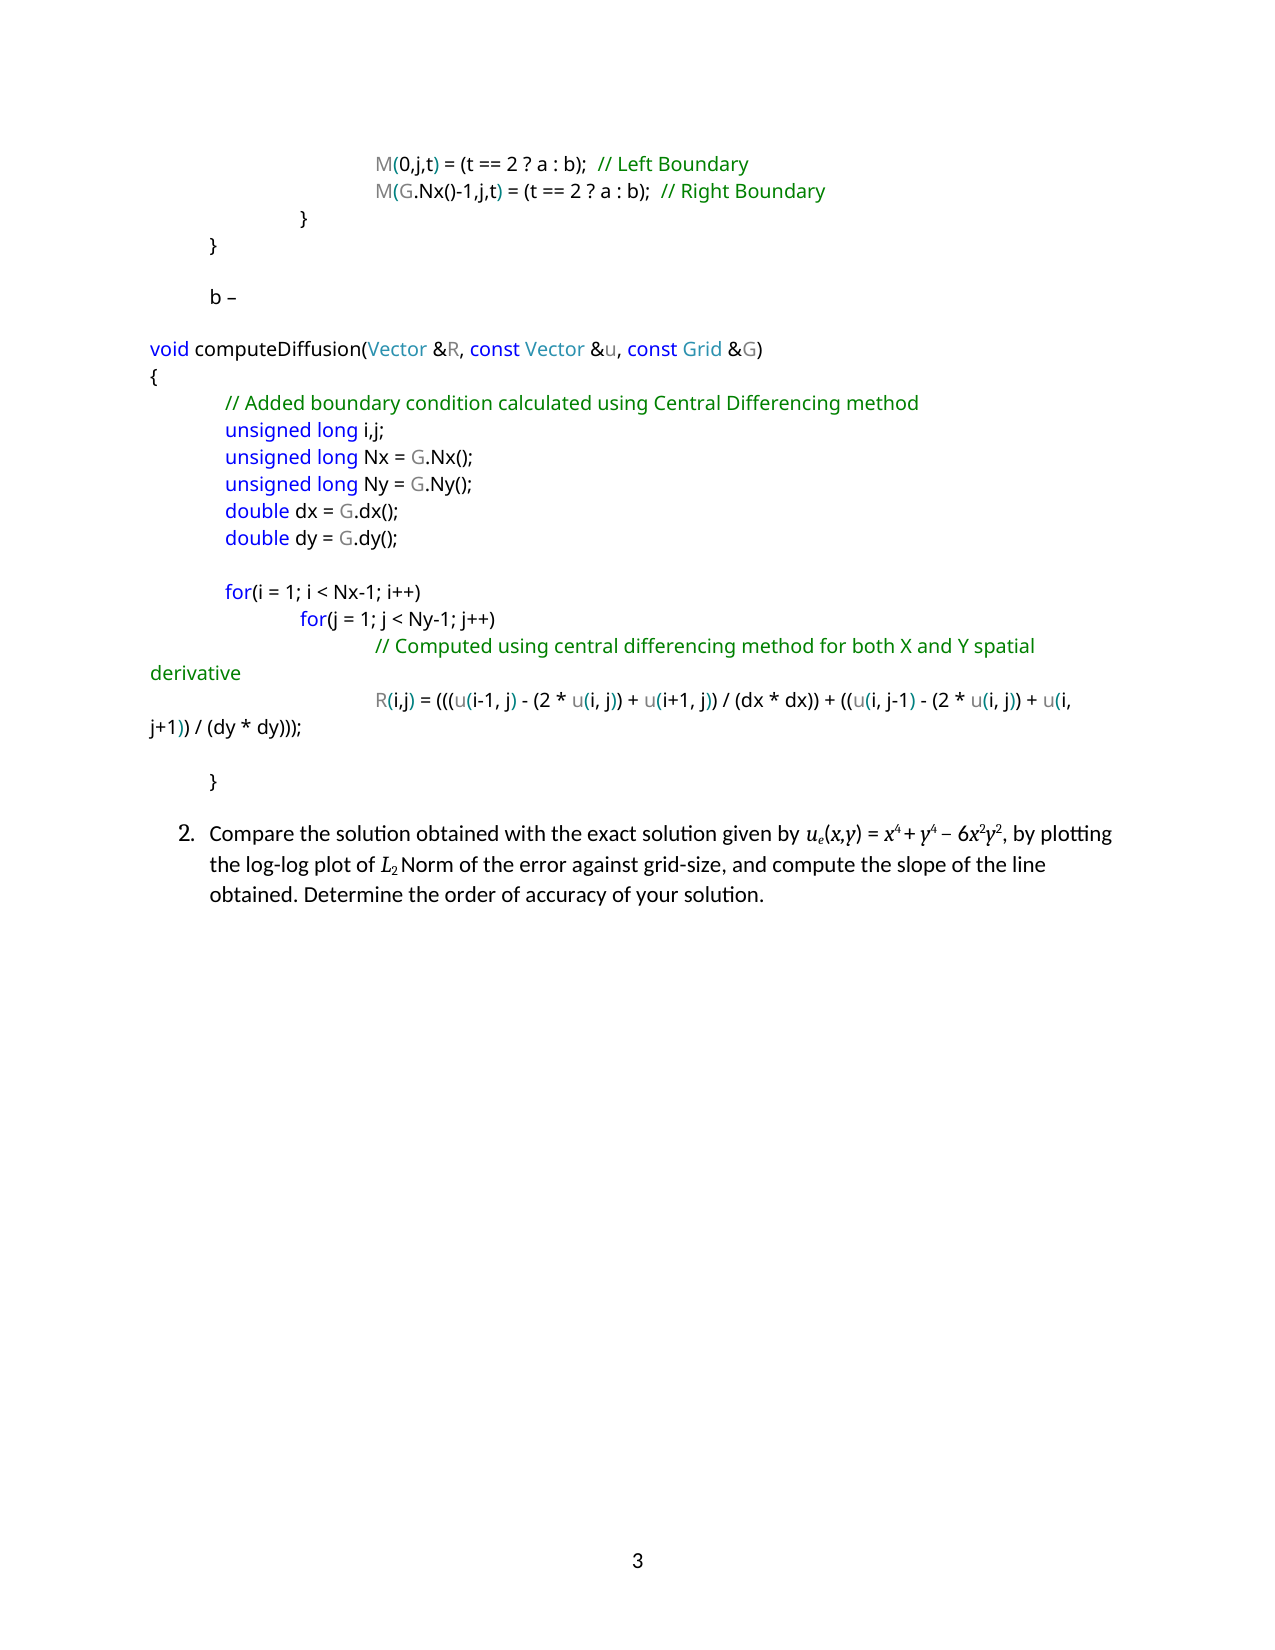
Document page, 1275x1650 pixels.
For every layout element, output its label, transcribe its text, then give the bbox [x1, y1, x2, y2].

text M(G.Nx()-1,j,t) = (t == 2 ? a : b); // Right Boundary [150, 177, 1125, 204]
text b – [209, 283, 1125, 310]
text // Added boundary condition calculated using Central Differencing method [150, 389, 1125, 416]
text // Computed using central differencing method for both X and Y spatial derivative [150, 632, 1125, 686]
text M(0,j,t) = (t == 2 ? a : b); // Left Boundary [150, 150, 1125, 177]
text double dy = G.dy(); [150, 524, 1125, 551]
text unsigned long Ny = G.Ny(); [150, 470, 1125, 497]
text } [209, 767, 1125, 794]
text for(i = 1; i < Nx-1; i++) [150, 578, 1125, 605]
text double dx = G.dx(); [150, 497, 1125, 524]
text for(j = 1; j < Ny-1; j++) [150, 605, 1125, 632]
text } [150, 204, 1125, 231]
text unsigned long Nx = G.Nx(); [150, 443, 1125, 470]
text } [209, 231, 1125, 258]
text { [150, 362, 1125, 389]
list Compare the solution obtained with the exact solution given by ue(x,y) = x4 + y4 − 6x2y2, by plotting the log-log plot of L2 Norm of the error against grid-size, and compute the slope of the line obtained. Determine the order of accuracy of your solution. [178, 819, 1125, 908]
text R(i,j) = (((u(i-1, j) - (2 * u(i, j)) + u(i+1, j)) / (dx * dx)) + ((u(i, j-1) - (2 * u(i, j)) + u(i, j+1)) / (dy * dy))); [150, 686, 1125, 740]
text unsigned long i,j; [150, 416, 1125, 443]
text void computeDiffusion(Vector &R, const Vector &u, const Grid &G) [150, 335, 1125, 362]
